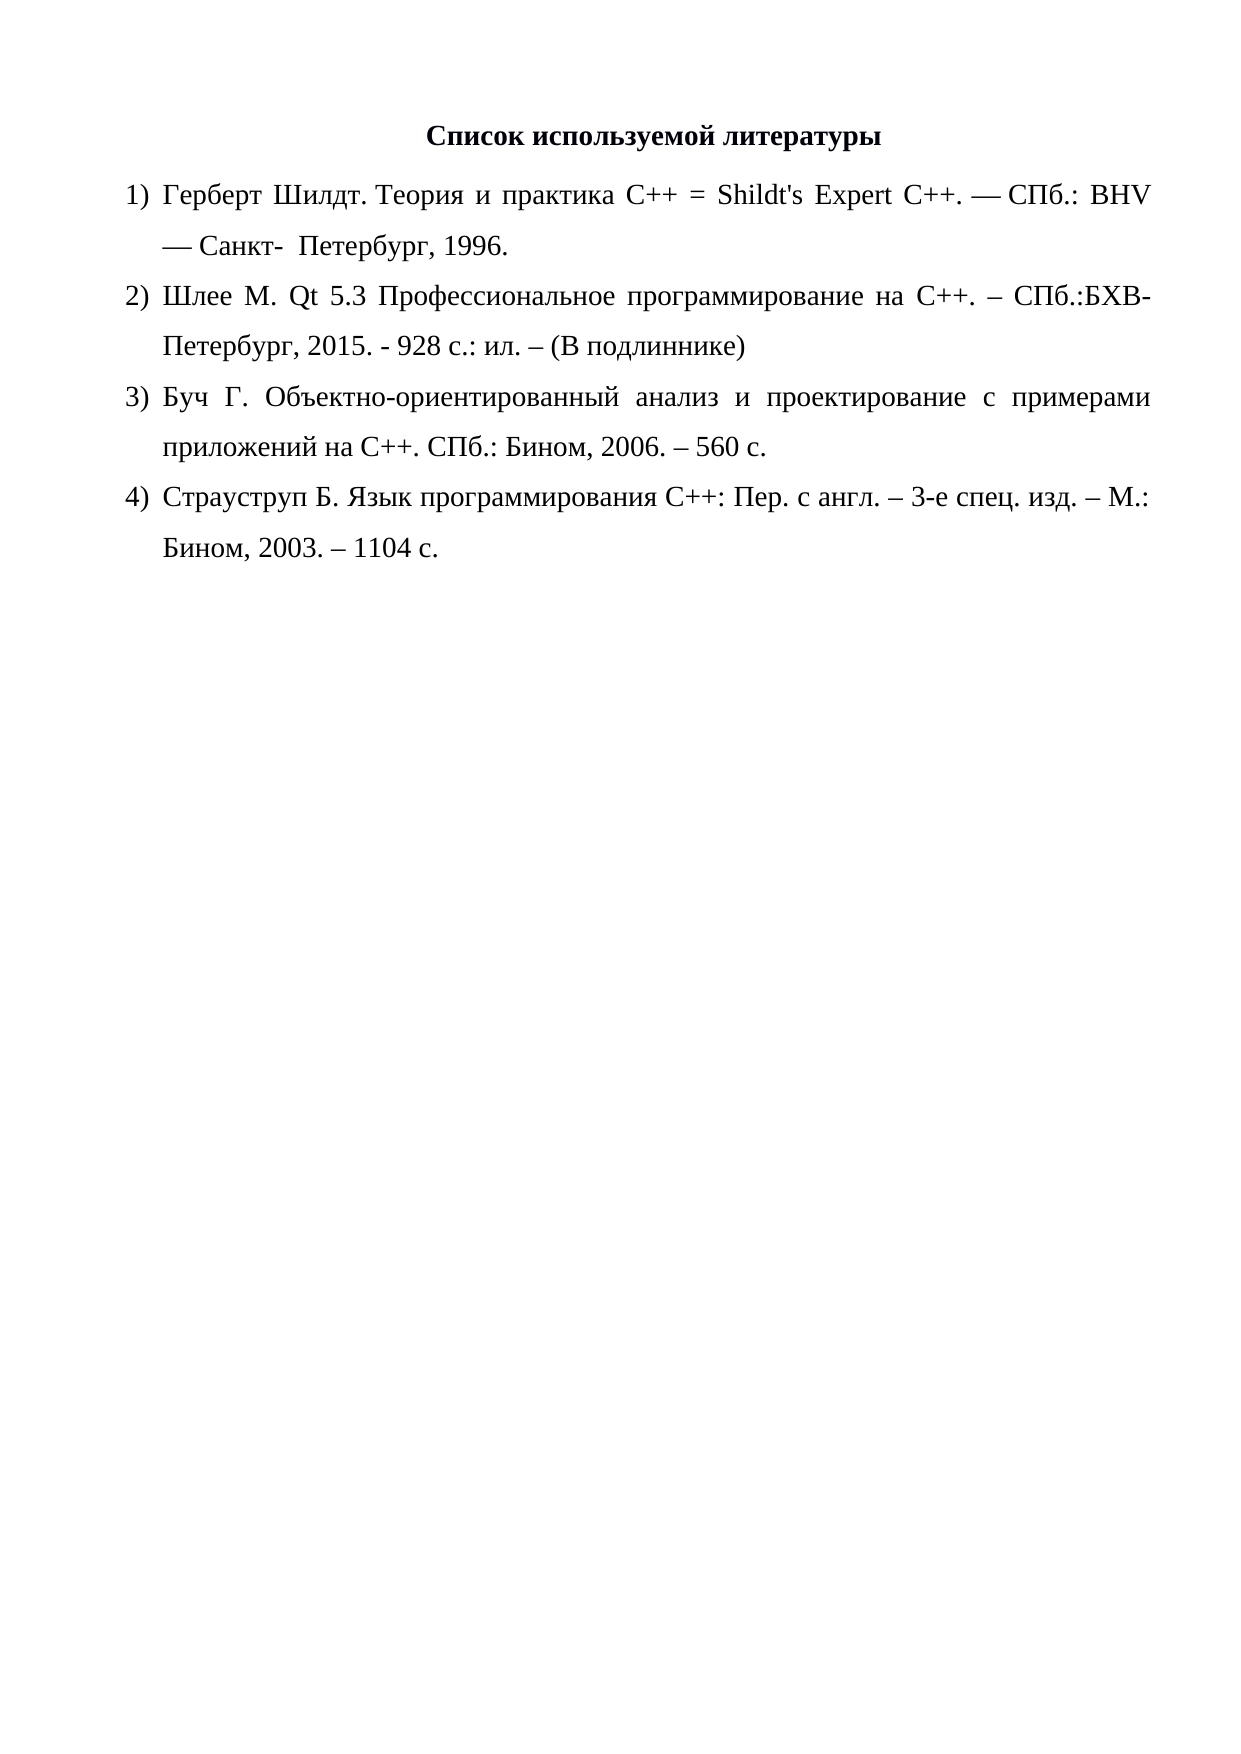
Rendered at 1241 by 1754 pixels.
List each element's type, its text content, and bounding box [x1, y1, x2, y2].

text Список используемой литературы [156, 118, 1152, 152]
list Шлее М. Qt 5.3 Профессиональное программирование на C++. – СПб.:БХВ-Петербург, 2015. - 928 с.: ил. – (В подлиннике) [125, 278, 1152, 362]
list Буч Г. Объектно-ориентированный анализ и проектирование с примерами приложений на С++. СПб.: Бином, 2006. – 560 с. [125, 379, 1152, 463]
list Герберт Шилдт. Теория и практика С++ = Shildt's Expert C++. — СПб.: BHV — Санкт- Петербург, 1996. [125, 177, 1152, 261]
list Страуструп Б. Язык программирования С++: Пер. с англ. – 3-е спец. изд. – М.: Бином, 2003. – 1104 с. [125, 479, 1152, 563]
